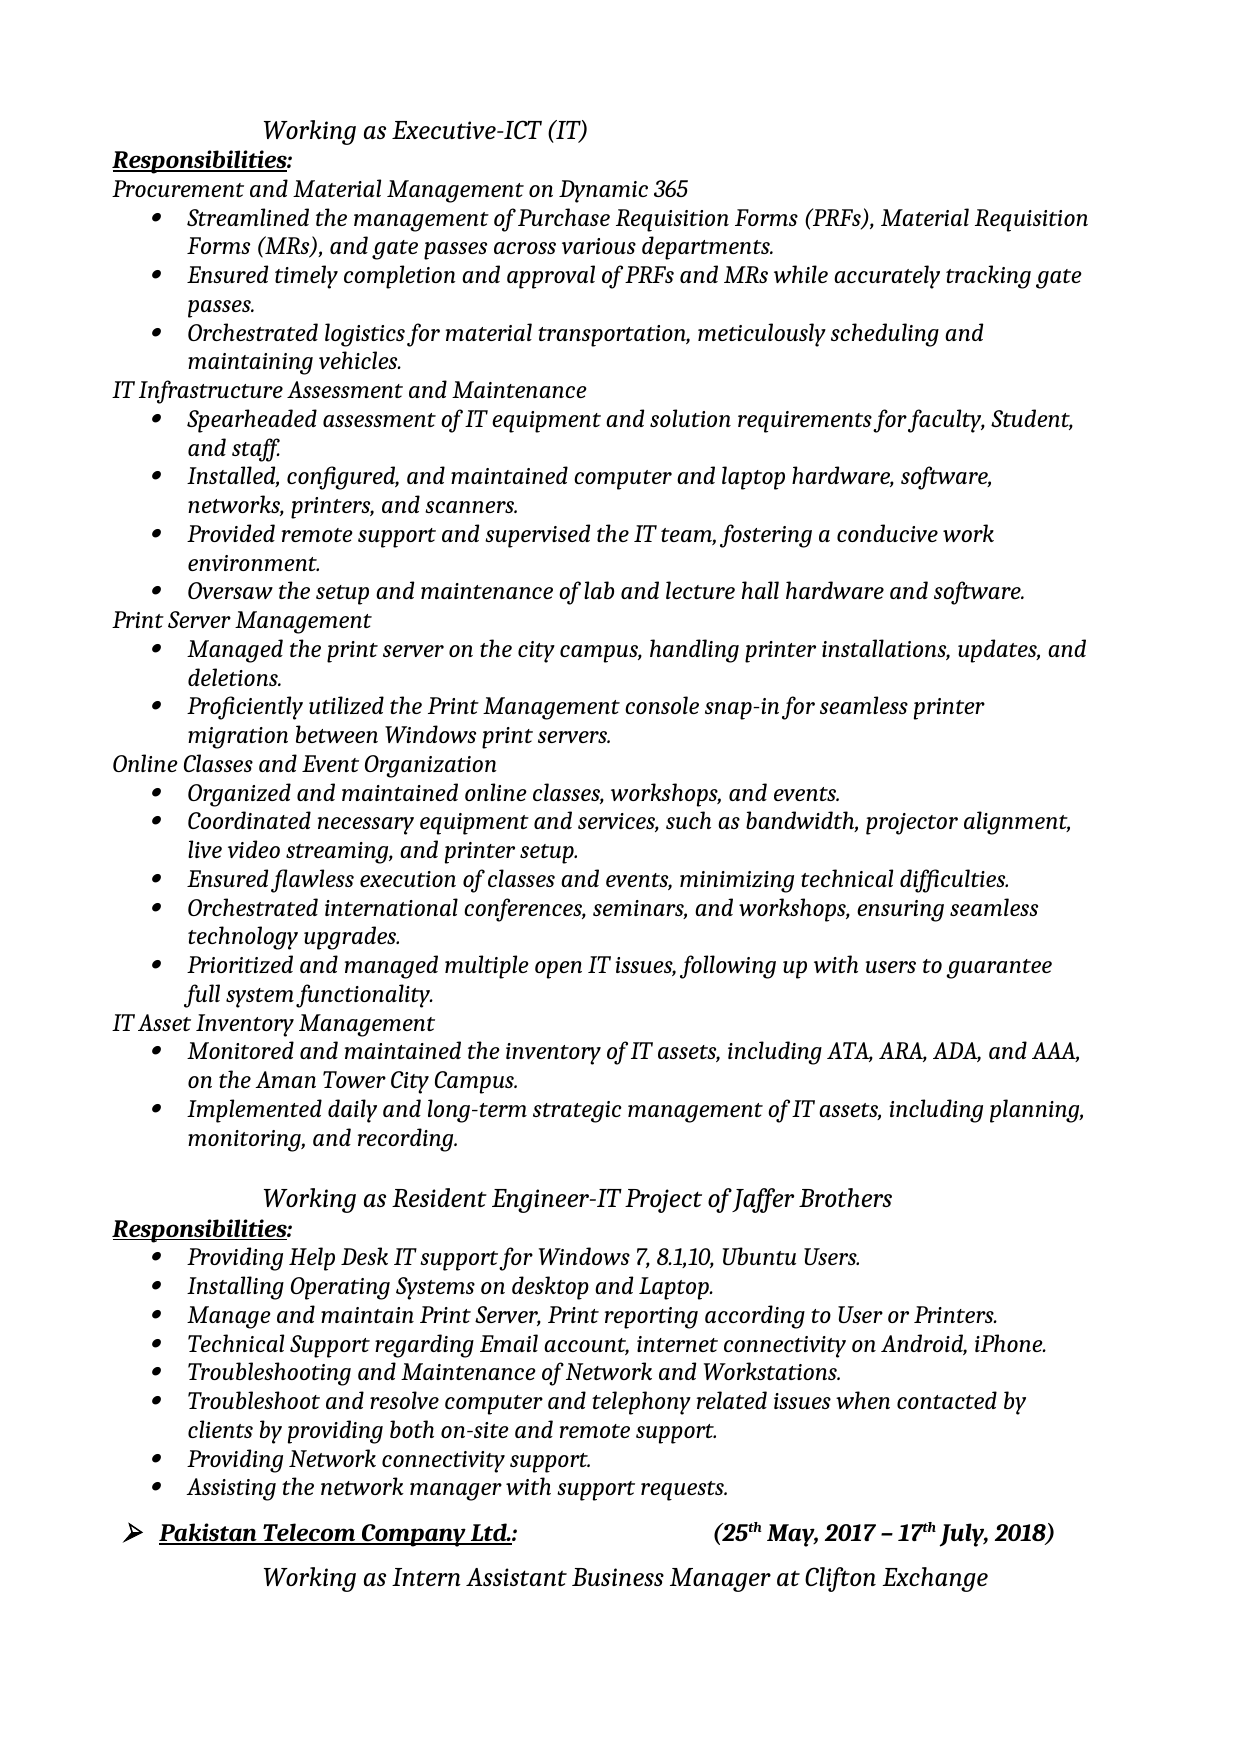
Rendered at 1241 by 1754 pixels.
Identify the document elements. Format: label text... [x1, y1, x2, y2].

list Implemented daily and long-term strategic management of IT assets, including planning, monitoring, and recording. [150, 1095, 1090, 1152]
list Providing Network connectivity support. [150, 1444, 1090, 1473]
list Installing Operating Systems on desktop and Laptop. [150, 1272, 1090, 1301]
list Spearheaded assessment of IT equipment and solution requirements for faculty, Student, and staff. [150, 405, 1090, 462]
list Proficiently utilized the Print Management console snap-in for seamless printer migration between Windows print servers. [150, 692, 1090, 750]
list Oversaw the setup and maintenance of lab and lecture hall hardware and software. [150, 577, 1090, 606]
list Ensured flawless execution of classes and events, minimizing technical difficulties. [150, 865, 1090, 893]
list Monitored and maintained the inventory of IT assets, including ATA, ARA, ADA, and AAA, on the Aman Tower City Campus. [150, 1037, 1090, 1095]
text Responsibilities: [112, 146, 1090, 175]
text Working as Intern Assistant Business Manager at Clifton Exchange [187, 1562, 1090, 1593]
list Ensured timely completion and approval of PRFs and MRs while accurately tracking gate passes. [150, 261, 1090, 318]
list Streamlined the management of Purchase Requisition Forms (PRFs), Material Requisition Forms (MRs), and gate passes across various departments. [150, 203, 1090, 261]
list Providing Help Desk IT support for Windows 7, 8.1,10, Ubuntu Users. [150, 1243, 1090, 1272]
text Procurement and Material Management on Dynamic 365 [112, 175, 1090, 203]
list Installed, configured, and maintained computer and laptop hardware, software, networks, printers, and scanners. [150, 462, 1090, 520]
list Manage and maintain Print Server, Print reporting according to User or Printers. [150, 1301, 1090, 1329]
list Managed the print server on the city campus, handling printer installations, updates, and deletions. [150, 635, 1090, 692]
list Prioritized and managed multiple open IT issues, following up with users to guarantee full system functionality. [150, 951, 1090, 1008]
list Assisting the network manager with support requests. [150, 1473, 1090, 1502]
list Pakistan Telecom Company Ltd.: (25th May, 2017 – 17th July, 2018) [122, 1519, 1090, 1548]
text IT Asset Inventory Management [112, 1008, 1090, 1037]
text Responsibilities: [112, 1214, 1090, 1243]
list Organized and maintained online classes, workshops, and events. [150, 778, 1090, 807]
list Troubleshoot and resolve computer and telephony related issues when contacted by clients by providing both on-site and remote support. [150, 1387, 1090, 1444]
text Print Server Management [112, 606, 1090, 635]
text Online Classes and Event Organization [112, 750, 1090, 778]
list Technical Support regarding Email account, internet connectivity on Android, iPhone. [150, 1329, 1090, 1358]
text Working as Executive-ICT (IT) [187, 115, 1090, 146]
text Working as Resident Engineer-IT Project of Jaffer Brothers [187, 1183, 1090, 1214]
list Coordinated necessary equipment and services, such as bandwidth, projector alignment, live video streaming, and printer setup. [150, 807, 1090, 865]
list Provided remote support and supervised the IT team, fostering a conducive work environment. [150, 520, 1090, 577]
list Orchestrated international conferences, seminars, and workshops, ensuring seamless technology upgrades. [150, 893, 1090, 951]
text IT Infrastructure Assessment and Maintenance [112, 376, 1090, 405]
list Orchestrated logistics for material transportation, meticulously scheduling and maintaining vehicles. [150, 318, 1090, 376]
list Troubleshooting and Maintenance of Network and Workstations. [150, 1358, 1090, 1387]
